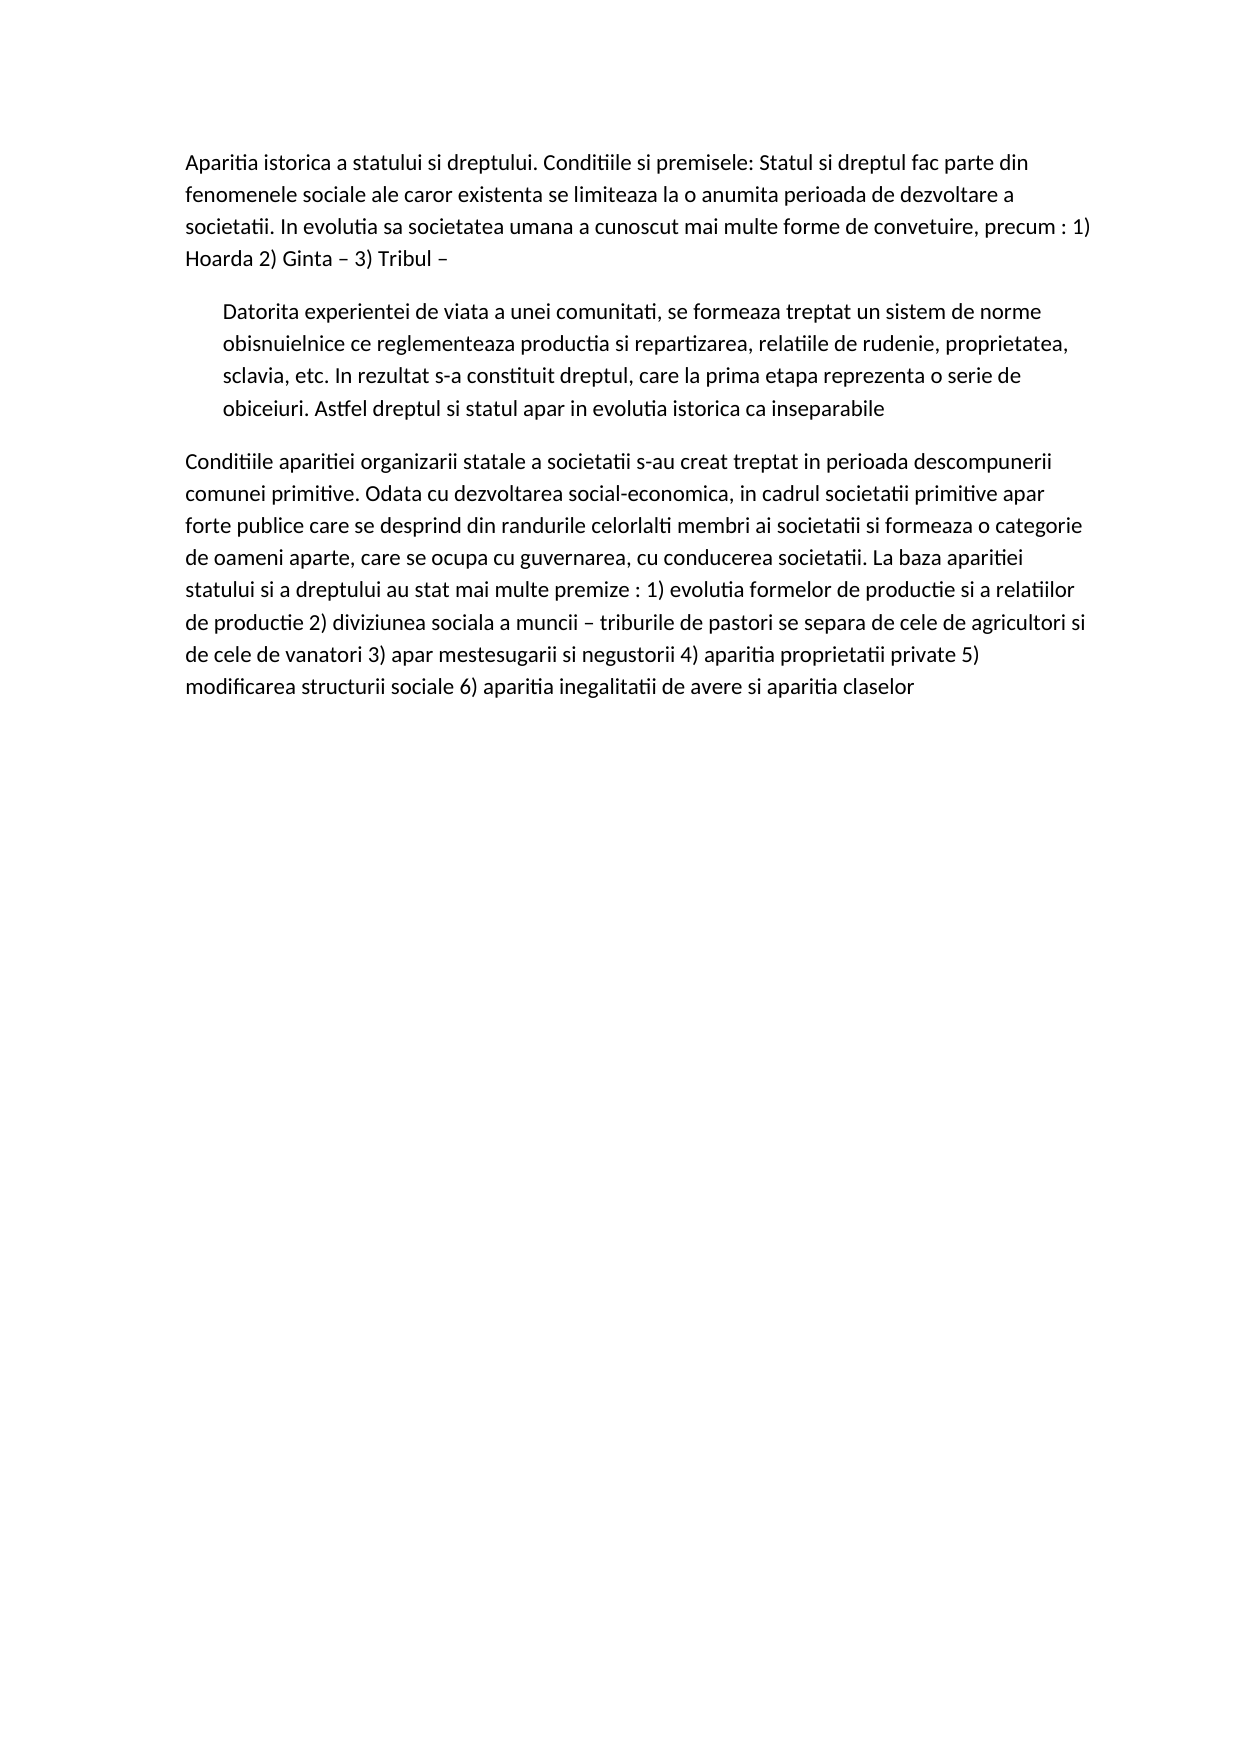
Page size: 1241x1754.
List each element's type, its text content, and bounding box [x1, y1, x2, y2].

text Conditiile aparitiei organizarii statale a societatii s-au creat treptat in perioada descompunerii comunei primitive. Odata cu dezvoltarea social-economica, in cadrul societatii primitive apar forte publice care se desprind din randurile celorlalti membri ai societatii si formeaza o categorie de oameni aparte, care se ocupa cu guvernarea, cu conducerea societatii. La baza aparitiei statului si a dreptului au stat mai multe premize : 1) evolutia formelor de productie si a relatiilor de productie 2) diviziunea sociala a muncii – triburile de pastori se separa de cele de agricultori si de cele de vanatori 3) apar mestesugarii si negustorii 4) aparitia proprietatii private 5) modificarea structurii sociale 6) aparitia inegalitatii de avere si aparitia claselor [185, 447, 1093, 700]
text Aparitia istorica a statului si dreptului. Conditiile si premisele: Statul si dreptul fac parte din fenomenele sociale ale caror existenta se limiteaza la o anumita perioada de dezvoltare a societatii. In evolutia sa societatea umana a cunoscut mai multe forme de convetuire, precum : 1) Hoarda 2) Ginta – 3) Tribul – [185, 148, 1093, 272]
list Datorita experientei de viata a unei comunitati, se formeaza treptat un sistem de norme obisnuielnice ce reglementeaza productia si repartizarea, relatiile de rudenie, proprietatea, sclavia, etc. In rezultat s-a constituit dreptul, care la prima etapa reprezenta o serie de obiceiuri. Astfel dreptul si statul apar in evolutia istorica ca inseparabile [223, 297, 1093, 422]
